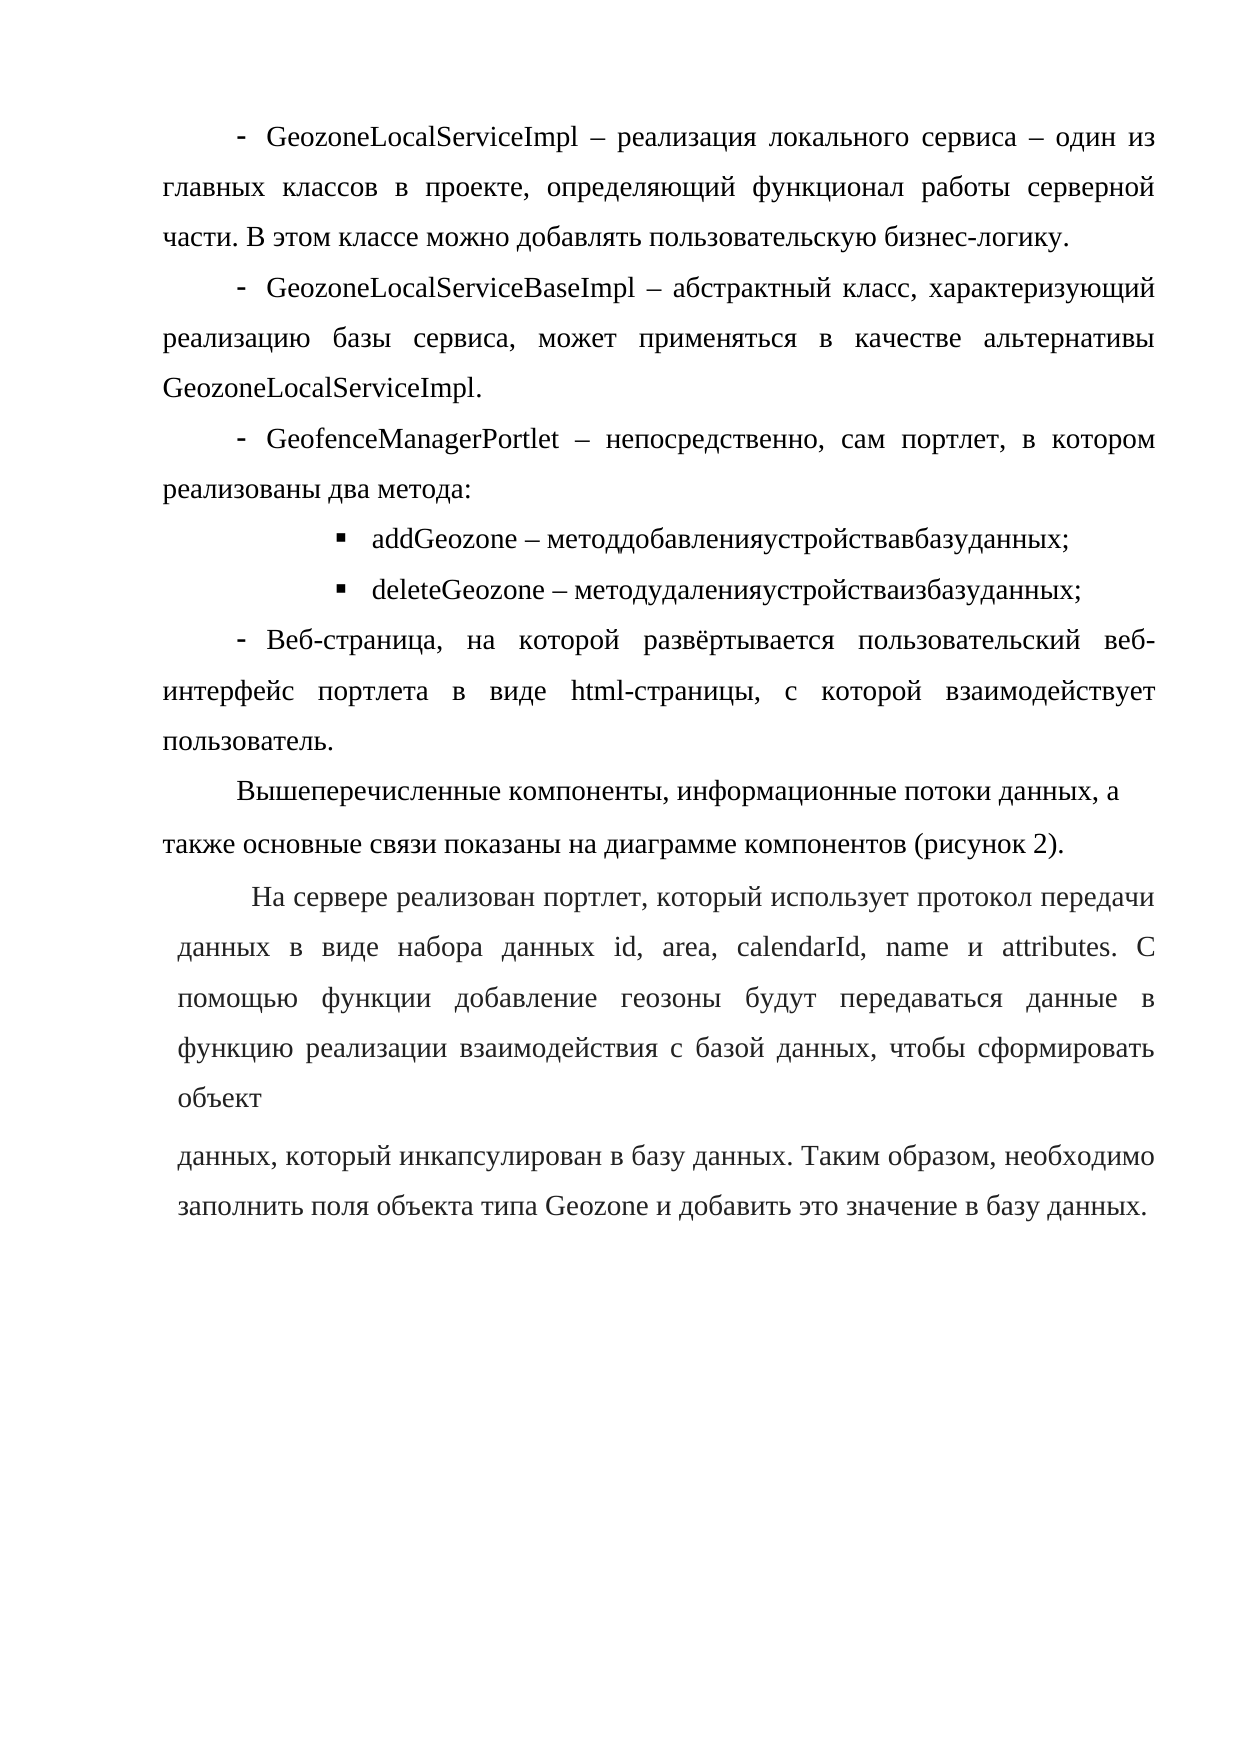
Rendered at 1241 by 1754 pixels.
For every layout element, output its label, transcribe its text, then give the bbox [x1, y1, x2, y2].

list Веб-страница, на которой развёртывается пользовательский веб-интерфейс портлета в виде html-страницы, с которой взаимодействует пользователь. [162, 622, 1156, 757]
list GeozoneLocalServiceImpl – реализация локального сервиса – один из главных классов в проекте, определяющий функционал работы серверной части. В этом классе можно добавлять пользовательскую бизнес-логику. [162, 119, 1156, 253]
text данных, который инкапсулирован в базу данных. Таким образом, необходимо заполнить поля объекта типа Geozone и добавить это значение в базу данных. [177, 1138, 1156, 1222]
text На сервере реализован портлет, который использует протокол передачи данных в виде набора данных id, area, calendarId, name и attributes. С помощью функции добавление геозоны будут передаваться данные в функцию реализации взаимодействия с базой данных, чтобы сформировать объект [177, 879, 1156, 1114]
list addGeozone – методдобавленияустройствавбазуданных; [334, 522, 1156, 555]
text Вышеперечисленные компоненты, информационные потоки данных, а [162, 773, 1156, 807]
list GeozoneLocalServiceBaseImpl – абстрактный класс, характеризующий реализацию базы сервиса, может применяться в качестве альтернативы GeozoneLocalServiceImpl. [162, 270, 1156, 404]
list deleteGeozone – методудаленияустройстваизбазуданных; [334, 572, 1156, 606]
list GeofenceManagerPortlet – непосредственно, сам портлет, в котором реализованы два метода: [162, 421, 1156, 505]
text также основные связи показаны на диаграмме компонентов (рисунок 2). [162, 826, 1156, 860]
